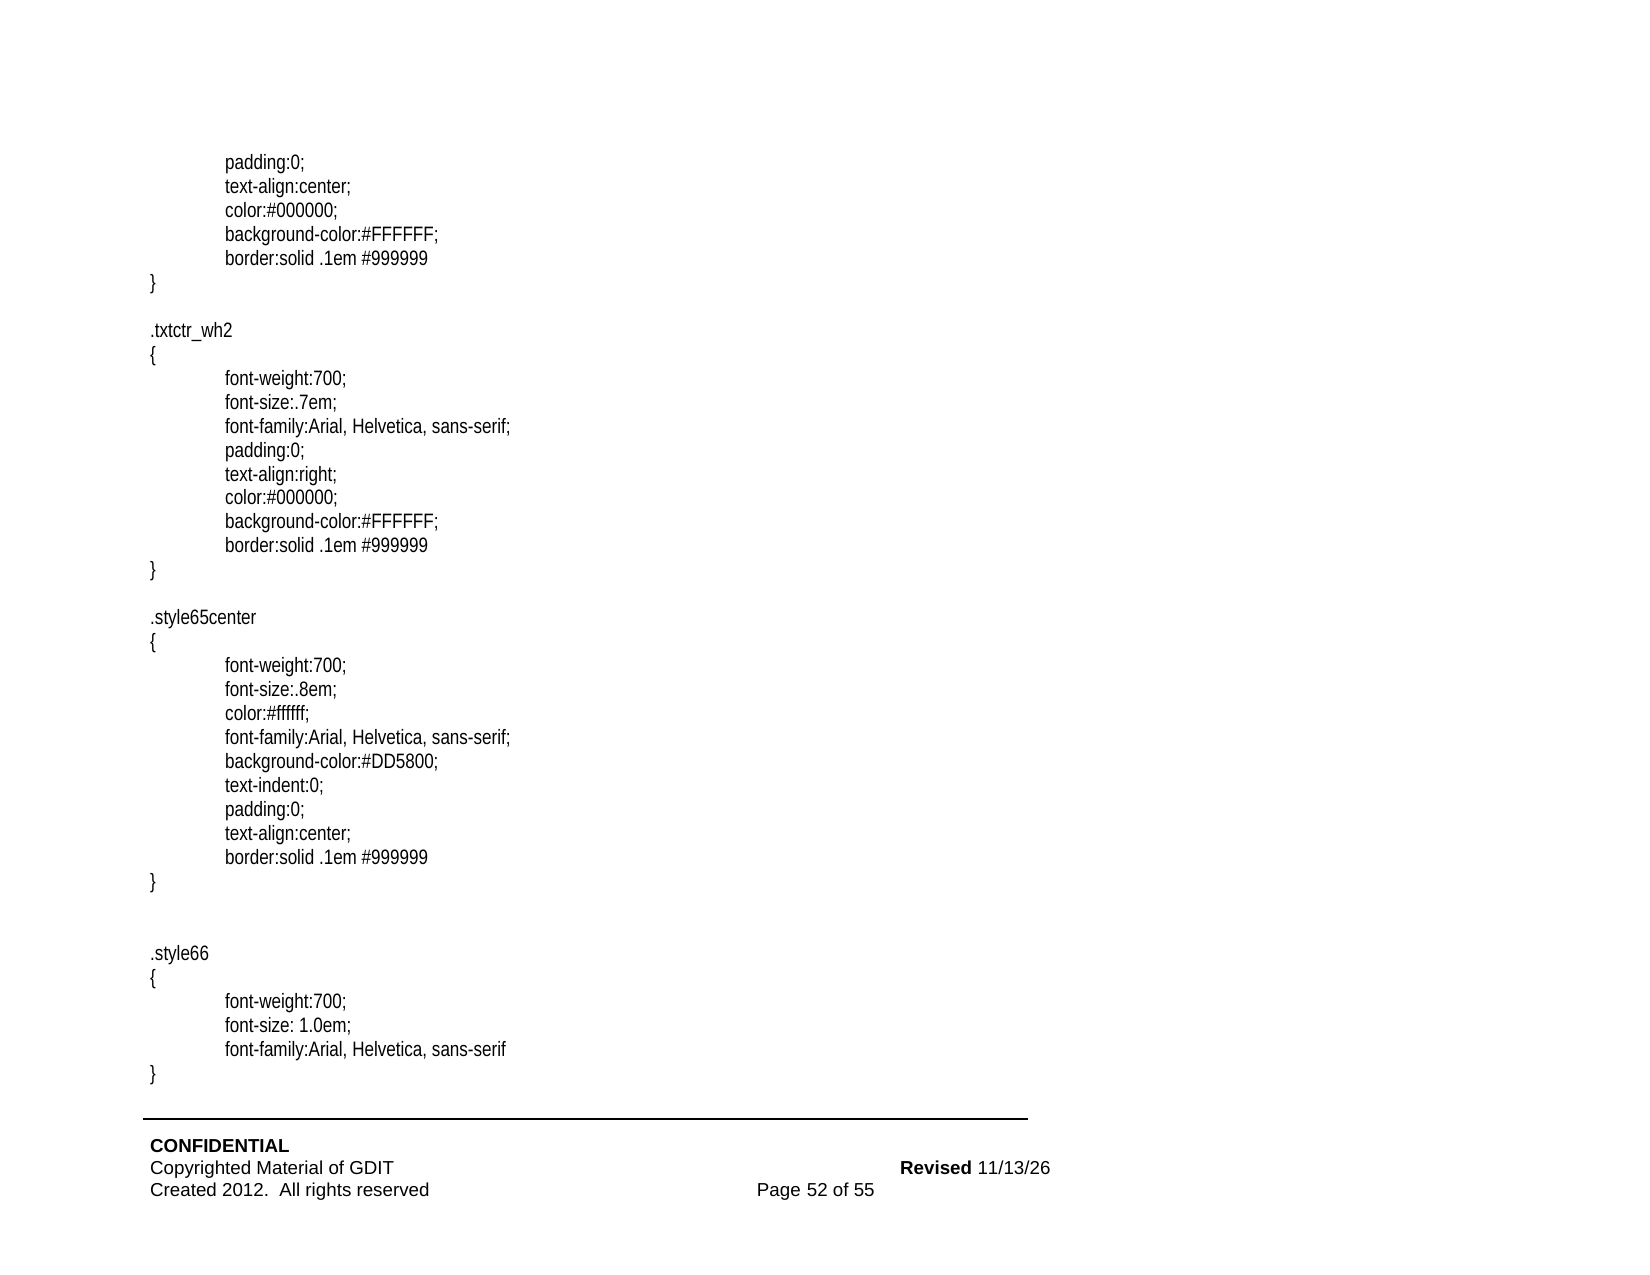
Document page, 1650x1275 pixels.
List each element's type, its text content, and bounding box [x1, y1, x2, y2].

text font-family:Arial, Helvetica, sans-serif [150, 1036, 1590, 1060]
text font-weight:700; [150, 366, 1590, 389]
text text-align:center; [150, 821, 1590, 845]
text font-weight:700; [150, 988, 1590, 1012]
text font-size:.7em; [150, 389, 1590, 413]
text } [150, 270, 1590, 294]
text background-color:#FFFFFF; [150, 222, 1590, 246]
text text-indent:0; [150, 773, 1590, 797]
text { [150, 342, 1590, 366]
text font-size: 1.0em; [150, 1012, 1590, 1036]
text .style65center [150, 605, 1590, 629]
text padding:0; [150, 150, 1590, 174]
text .txtctr_wh2 [150, 318, 1590, 342]
text } [150, 1060, 1590, 1084]
text text-align:center; [150, 174, 1590, 198]
text padding:0; [150, 797, 1590, 821]
text background-color:#FFFFFF; [150, 509, 1590, 533]
text border:solid .1em #999999 [150, 845, 1590, 869]
text .style66 [150, 941, 1590, 964]
text color:#ffffff; [150, 701, 1590, 725]
text color:#000000; [150, 485, 1590, 509]
text border:solid .1em #999999 [150, 246, 1590, 270]
text { [150, 964, 1590, 988]
text border:solid .1em #999999 [150, 533, 1590, 557]
text font-family:Arial, Helvetica, sans-serif; [150, 725, 1590, 749]
text font-family:Arial, Helvetica, sans-serif; [150, 413, 1590, 437]
text background-color:#DD5800; [150, 749, 1590, 773]
text padding:0; [150, 437, 1590, 461]
text color:#000000; [150, 198, 1590, 222]
text { [150, 629, 1590, 653]
text } [150, 557, 1590, 581]
text text-align:right; [150, 461, 1590, 485]
text font-weight:700; [150, 653, 1590, 677]
text } [150, 869, 1590, 893]
text font-size:.8em; [150, 677, 1590, 701]
